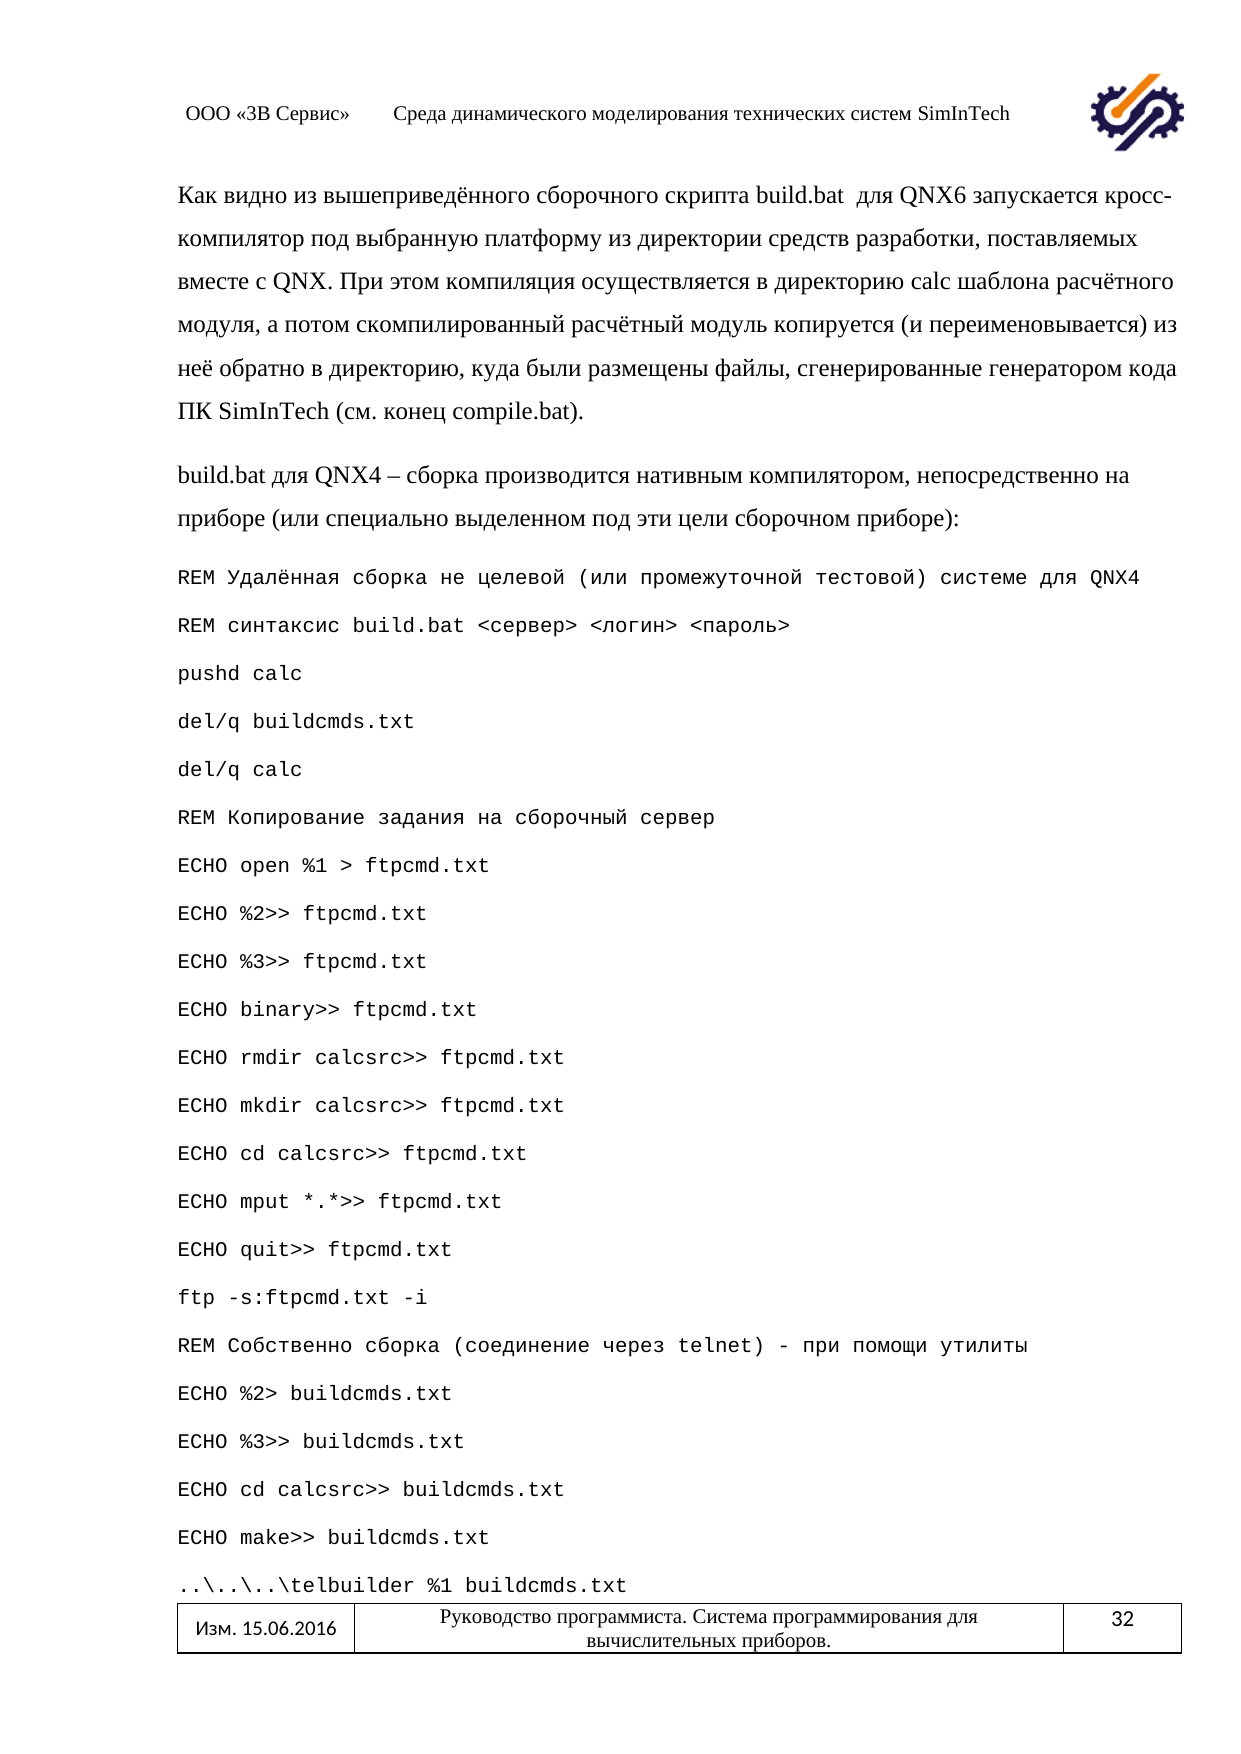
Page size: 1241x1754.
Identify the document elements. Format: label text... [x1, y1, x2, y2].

text ECHO %2> buildcmds.txt [177, 1383, 1181, 1407]
text Как видно из вышеприведённого сборочного скрипта build.bat для QNX6 запускается кросс-компилятор под выбранную платформу из директории средств разработки, поставляемых вместе с QNX. При этом компиляция осуществляется в директорию calc шаблона расчётного модуля, а потом скомпилированный расчётный модуль копируется (и переименовывается) из неё обратно в директорию, куда были размещены файлы, сгенерированные генератором кода ПК SimInTech (см. конец compile.bat). [177, 180, 1181, 424]
text ECHO mput *.*>> ftpcmd.txt [177, 1191, 1181, 1215]
text del/q calc [177, 759, 1181, 782]
text REM синтаксис build.bat <сервер> <логин> <пароль> [177, 615, 1181, 638]
text ECHO %3>> buildcmds.txt [177, 1431, 1181, 1455]
text ECHO rmdir calcsrc>> ftpcmd.txt [177, 1047, 1181, 1071]
text ECHO binary>> ftpcmd.txt [177, 999, 1181, 1023]
text ECHO quit>> ftpcmd.txt [177, 1239, 1181, 1263]
text ECHO cd calcsrc>> ftpcmd.txt [177, 1143, 1181, 1167]
text ftp -s:ftpcmd.txt -i [177, 1287, 1181, 1311]
text ECHO %2>> ftpcmd.txt [177, 903, 1181, 927]
picture [1089, 73, 1185, 152]
text pushd calc [177, 663, 1181, 686]
text del/q buildcmds.txt [177, 711, 1181, 734]
text build.bat для QNX4 – сборка производится нативным компилятором, непосредственно на приборе (или специально выделенном под эти цели сборочном приборе): [177, 460, 1181, 532]
text ECHO mkdir calcsrc>> ftpcmd.txt [177, 1095, 1181, 1119]
text ECHO %3>> ftpcmd.txt [177, 951, 1181, 974]
text ECHO make>> buildcmds.txt [177, 1527, 1181, 1551]
text REM Удалённая сборка не целевой (или промежуточной тестовой) системе для QNX4 [177, 567, 1181, 590]
text REM Собственно сборка (соединение через telnet) - при помощи утилиты [177, 1335, 1181, 1359]
text ECHO cd calcsrc>> buildcmds.txt [177, 1479, 1181, 1503]
text REM Копирование задания на сборочный сервер [177, 807, 1181, 831]
text ECHO open %1 > ftpcmd.txt [177, 855, 1181, 878]
text ..\..\..\telbuilder %1 buildcmds.txt [177, 1575, 1181, 1599]
